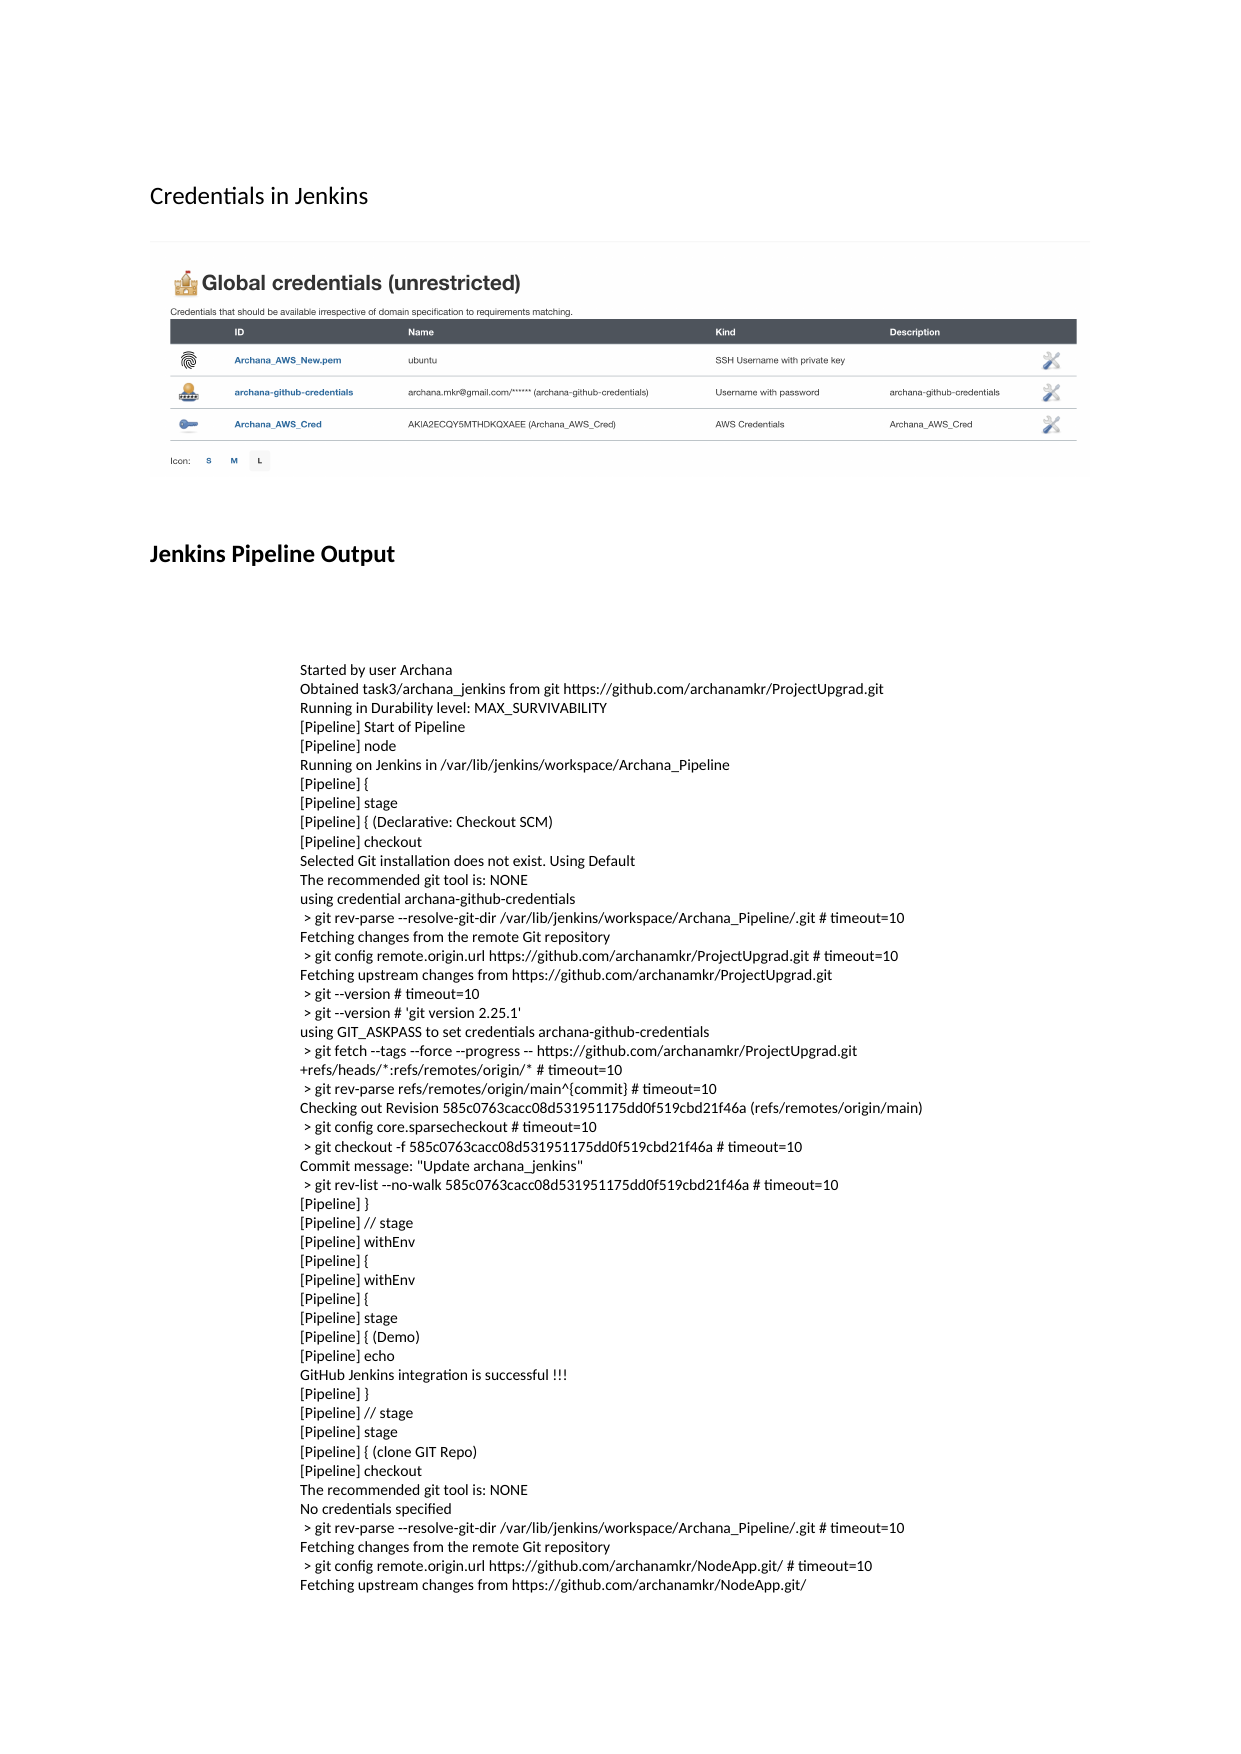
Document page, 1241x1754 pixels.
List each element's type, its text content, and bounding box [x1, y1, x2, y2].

text > git config remote.origin.url https://github.com/archanamkr/NodeApp.git/ # timeout=10 [300, 1556, 1090, 1575]
text Fetching upstream changes from https://github.com/archanamkr/ProjectUpgrad.git [300, 965, 1090, 984]
text [Pipeline] withEnv [300, 1270, 1090, 1289]
text Fetching changes from the remote Git repository [300, 1537, 1090, 1556]
text [Pipeline] stage [300, 794, 1090, 813]
text > git checkout -f 585c0763cacc08d531951175dd0f519cbd21f46a # timeout=10 [300, 1137, 1090, 1156]
text [Pipeline] // stage [300, 1213, 1090, 1232]
text [Pipeline] stage [300, 1308, 1090, 1327]
text [Pipeline] { (clone GIT Repo) [300, 1442, 1090, 1461]
text > git rev-parse --resolve-git-dir /var/lib/jenkins/workspace/Archana_Pipeline/.git # timeout=10 [300, 1518, 1090, 1537]
text The recommended git tool is: NONE [300, 1480, 1090, 1499]
text [Pipeline] stage [300, 1423, 1090, 1442]
text using credential archana-github-credentials [300, 889, 1090, 908]
text Selected Git installation does not exist. Using Default [300, 851, 1090, 870]
text Running on Jenkins in /var/lib/jenkins/workspace/Archana_Pipeline [300, 756, 1090, 774]
text using GIT_ASKPASS to set credentials archana-github-credentials [300, 1022, 1090, 1041]
text Fetching changes from the remote Git repository [300, 927, 1090, 946]
text [Pipeline] checkout [300, 832, 1090, 851]
text > git --version # 'git version 2.25.1' [300, 1003, 1090, 1022]
text [Pipeline] { [300, 774, 1090, 794]
text [Pipeline] withEnv [300, 1232, 1090, 1251]
text > git config core.sparsecheckout # timeout=10 [300, 1118, 1090, 1137]
text > git --version # timeout=10 [300, 984, 1090, 1003]
text Obtained task3/archana_jenkins from git https://github.com/archanamkr/ProjectUpgrad.git [300, 679, 1090, 698]
text The recommended git tool is: NONE [300, 870, 1090, 889]
text [Pipeline] } [300, 1194, 1090, 1213]
text [Pipeline] echo [300, 1346, 1090, 1366]
text [Pipeline] } [300, 1384, 1090, 1404]
text Fetching upstream changes from https://github.com/archanamkr/NodeApp.git/ [300, 1575, 1090, 1594]
text GitHub Jenkins integration is successful !!! [300, 1366, 1090, 1384]
text [Pipeline] // stage [300, 1404, 1090, 1423]
text [Pipeline] { [300, 1289, 1090, 1308]
text > git rev-parse refs/remotes/origin/main^{commit} # timeout=10 [300, 1079, 1090, 1099]
text > git config remote.origin.url https://github.com/archanamkr/ProjectUpgrad.git # timeout=10 [300, 946, 1090, 965]
text [Pipeline] { (Demo) [300, 1327, 1090, 1346]
text Commit message: "Update archana_jenkins" [300, 1156, 1090, 1175]
text [Pipeline] node [300, 736, 1090, 756]
text > git rev-parse --resolve-git-dir /var/lib/jenkins/workspace/Archana_Pipeline/.git # timeout=10 [300, 908, 1090, 927]
text Running in Durability level: MAX_SURVIVABILITY [300, 698, 1090, 717]
text Credentials in Jenkins [150, 181, 1090, 211]
text [Pipeline] Start of Pipeline [300, 717, 1090, 736]
text Checking out Revision 585c0763cacc08d531951175dd0f519cbd21f46a (refs/remotes/origin/main) [300, 1099, 1090, 1118]
text [Pipeline] checkout [300, 1461, 1090, 1480]
picture [150, 241, 1091, 477]
text No credentials specified [300, 1499, 1090, 1518]
text > git fetch --tags --force --progress -- https://github.com/archanamkr/ProjectUpgrad.git +refs/heads/*:refs/remotes/origin/* # timeout=10 [300, 1041, 1090, 1079]
text > git rev-list --no-walk 585c0763cacc08d531951175dd0f519cbd21f46a # timeout=10 [300, 1175, 1090, 1194]
text Jenkins Pipeline Output [150, 538, 1090, 569]
text Started by user Archana [300, 660, 1090, 679]
text [Pipeline] { [300, 1251, 1090, 1270]
text [Pipeline] { (Declarative: Checkout SCM) [300, 813, 1090, 832]
